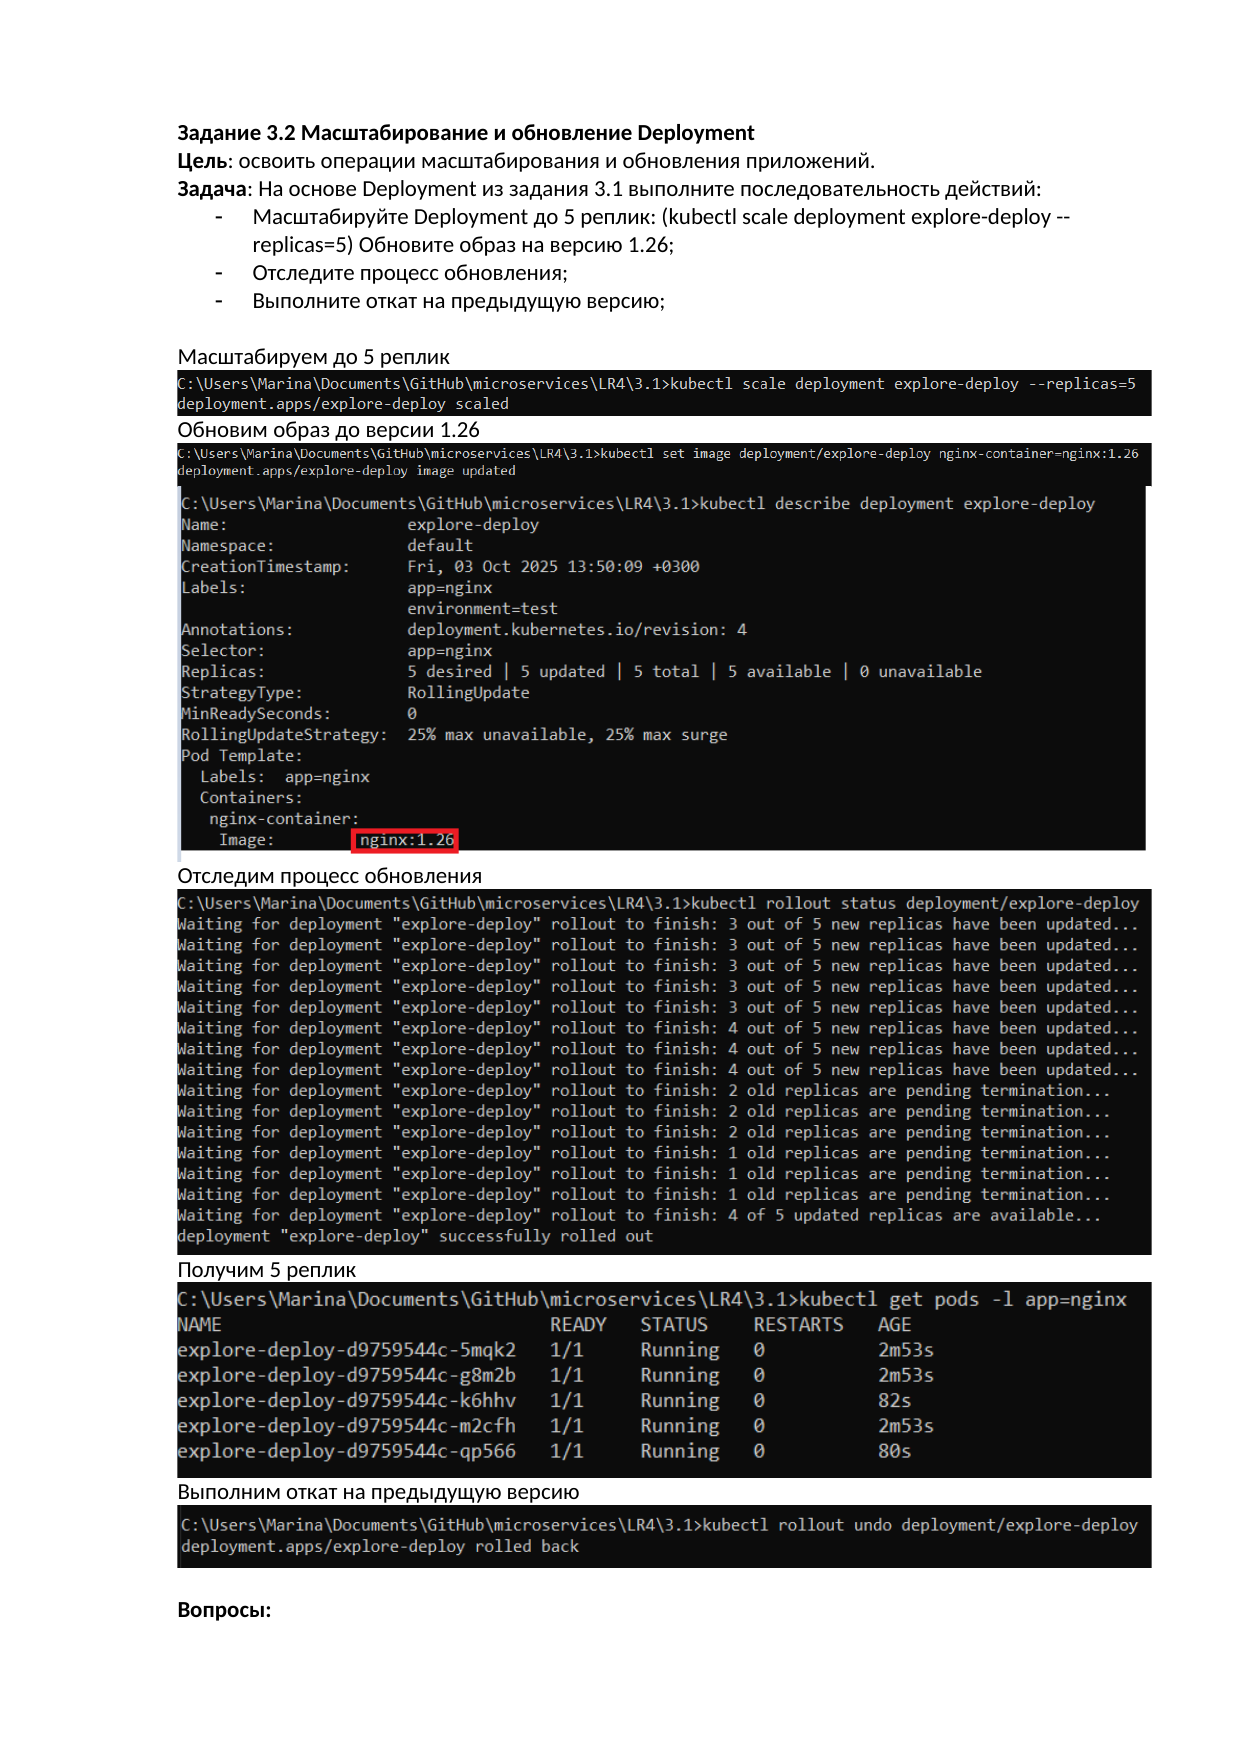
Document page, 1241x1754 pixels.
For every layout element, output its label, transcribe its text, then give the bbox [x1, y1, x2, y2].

picture [177, 443, 1152, 862]
list Выполните откат на предыдущую версию; [215, 286, 1152, 314]
text Получим 5 реплик [177, 1255, 1152, 1282]
list Отследите процесс обновления; [215, 258, 1152, 286]
text Задача: На основе Deployment из задания 3.1 выполните последовательность действий: [177, 174, 1152, 202]
text Цель: освоить операции масштабирования и обновления приложений. [177, 146, 1152, 174]
text Выполним откат на предыдущую версию [177, 1478, 1152, 1505]
picture [177, 370, 1152, 416]
picture [177, 1505, 1152, 1568]
picture [177, 1282, 1152, 1478]
list Масштабируйте Deployment до 5 реплик: (kubectl scale deployment explore-deploy --replicas=5) Обновите образ на версию 1.26; [215, 202, 1152, 258]
text Обновим образ до версии 1.26 [177, 416, 1152, 443]
text Вопросы: [177, 1595, 1152, 1623]
text Масштабируем до 5 реплик [177, 342, 1152, 370]
text Задание 3.2 Масштабирование и обновление Deployment [177, 118, 1152, 146]
text Отследим процесс обновления [177, 862, 1152, 889]
picture [177, 889, 1152, 1255]
